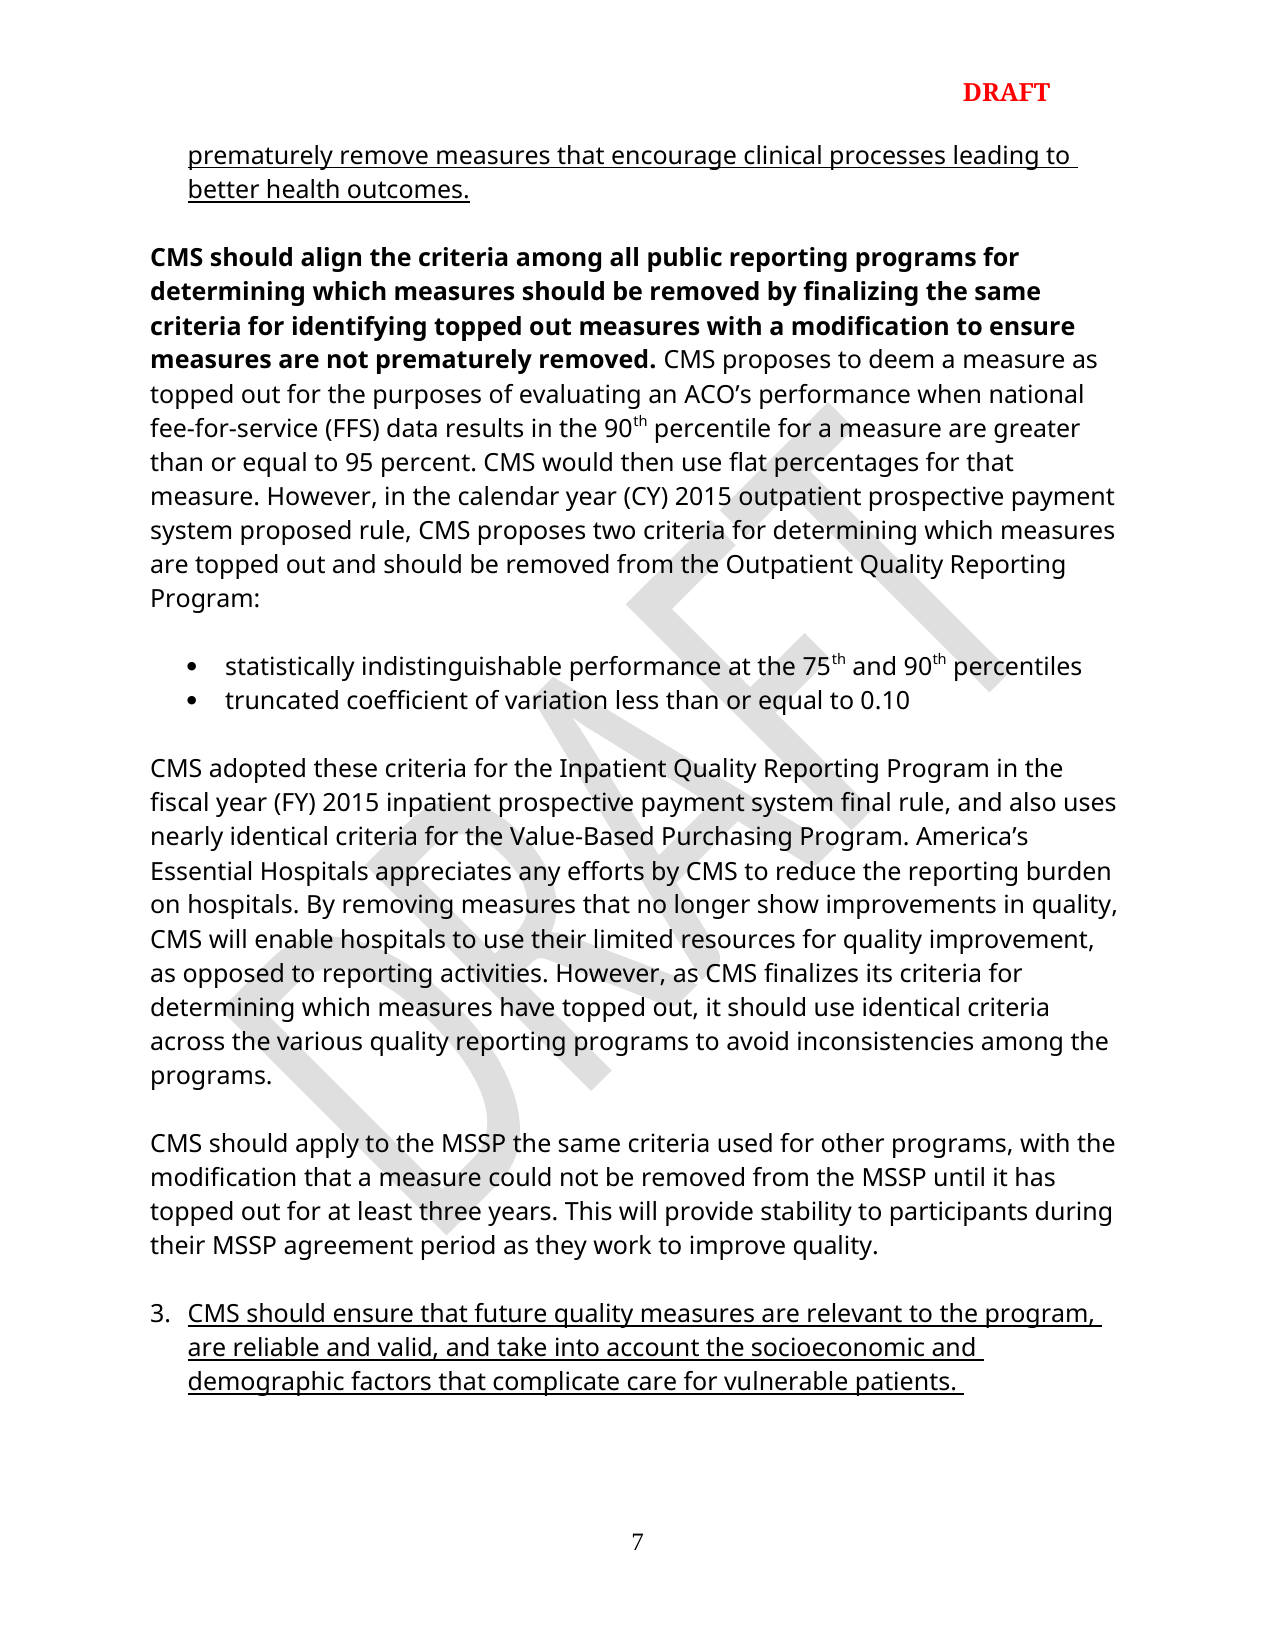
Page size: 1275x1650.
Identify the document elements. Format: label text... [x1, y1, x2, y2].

text CMS adopted these criteria for the Inpatient Quality Reporting Program in the fiscal year (FY) 2015 inpatient prospective payment system final rule, and also uses nearly identical criteria for the Value-Based Purchasing Program. America’s Essential Hospitals appreciates any efforts by CMS to reduce the reporting burden on hospitals. By removing measures that no longer show improvements in quality, CMS will enable hospitals to use their limited resources for quality improvement, as opposed to reporting activities. However, as CMS finalizes its criteria for determining which measures have topped out, it should use identical criteria across the various quality reporting programs to avoid inconsistencies among the programs. [150, 751, 1125, 1092]
text CMS should align the criteria among all public reporting programs for determining which measures should be removed by finalizing the same criteria for identifying topped out measures with a modification to ensure measures are not prematurely removed. CMS proposes to deem a measure as topped out for the purposes of evaluating an ACO’s performance when national fee-for-service (FFS) data results in the 90th percentile for a measure are greater than or equal to 95 percent. CMS would then use flat percentages for that measure. However, in the calendar year (CY) 2015 outpatient prospective payment system proposed rule, CMS proposes two criteria for determining which measures are topped out and should be removed from the Outpatient Quality Reporting Program: [150, 240, 1125, 615]
text CMS should apply to the MSSP the same criteria used for other programs, with the modification that a measure could not be removed from the MSSP until it has topped out for at least three years. This will provide stability to participants during their MSSP agreement period as they work to improve quality. [150, 1126, 1125, 1262]
list truncated coefficient of variation less than or equal to 0.10 [187, 683, 1125, 717]
list CMS should ensure that future quality measures are relevant to the program, are reliable and valid, and take into account the socioeconomic and demographic factors that complicate care for vulnerable patients. [150, 1296, 1125, 1398]
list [150, 138, 1125, 206]
list statistically indistinguishable performance at the 75th and 90th percentiles [187, 649, 1125, 683]
